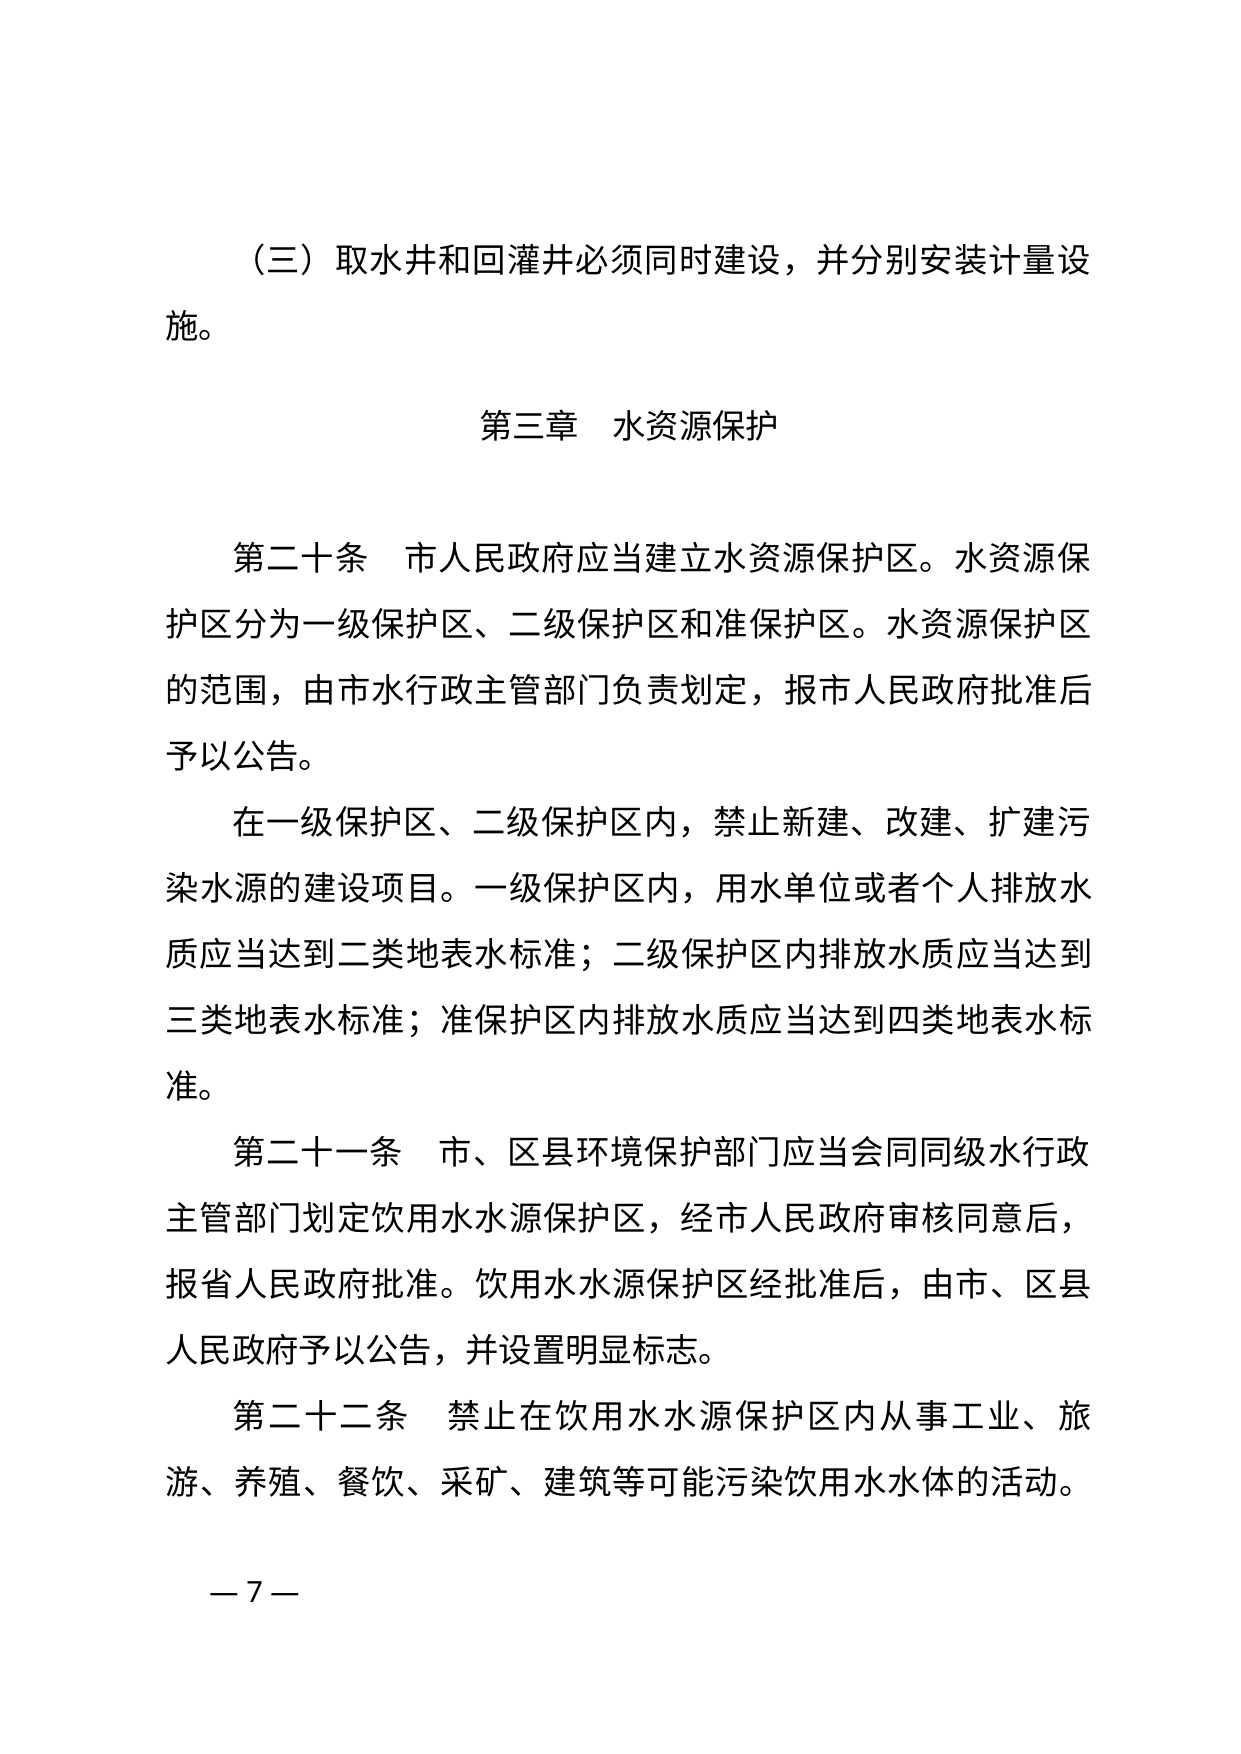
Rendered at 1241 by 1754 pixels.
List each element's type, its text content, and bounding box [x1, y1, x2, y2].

text 第二十一条 市、区县环境保护部门应当会同同级水行政主管部门划定饮用水水源保护区，经市人民政府审核同意后，报省人民政府批准。饮用水水源保护区经批准后，由市、区县人民政府予以公告，并设置明显标志。 [165, 1117, 1092, 1381]
text 第二十条 市人民政府应当建立水资源保护区。水资源保护区分为一级保护区、二级保护区和准保护区。水资源保护区的范围，由市水行政主管部门负责划定，报市人民政府批准后予以公告。 [165, 523, 1092, 787]
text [165, 1381, 1092, 1513]
text （三）取水井和回灌井必须同时建设，并分别安装计量设施。 [165, 225, 1092, 357]
text 第三章 水资源保护 [165, 391, 1092, 457]
text 在一级保护区、二级保护区内，禁止新建、改建、扩建污染水源的建设项目。一级保护区内，用水单位或者个人排放水质应当达到二类地表水标准；二级保护区内排放水质应当达到三类地表水标准；准保护区内排放水质应当达到四类地表水标准。 [165, 787, 1092, 1117]
